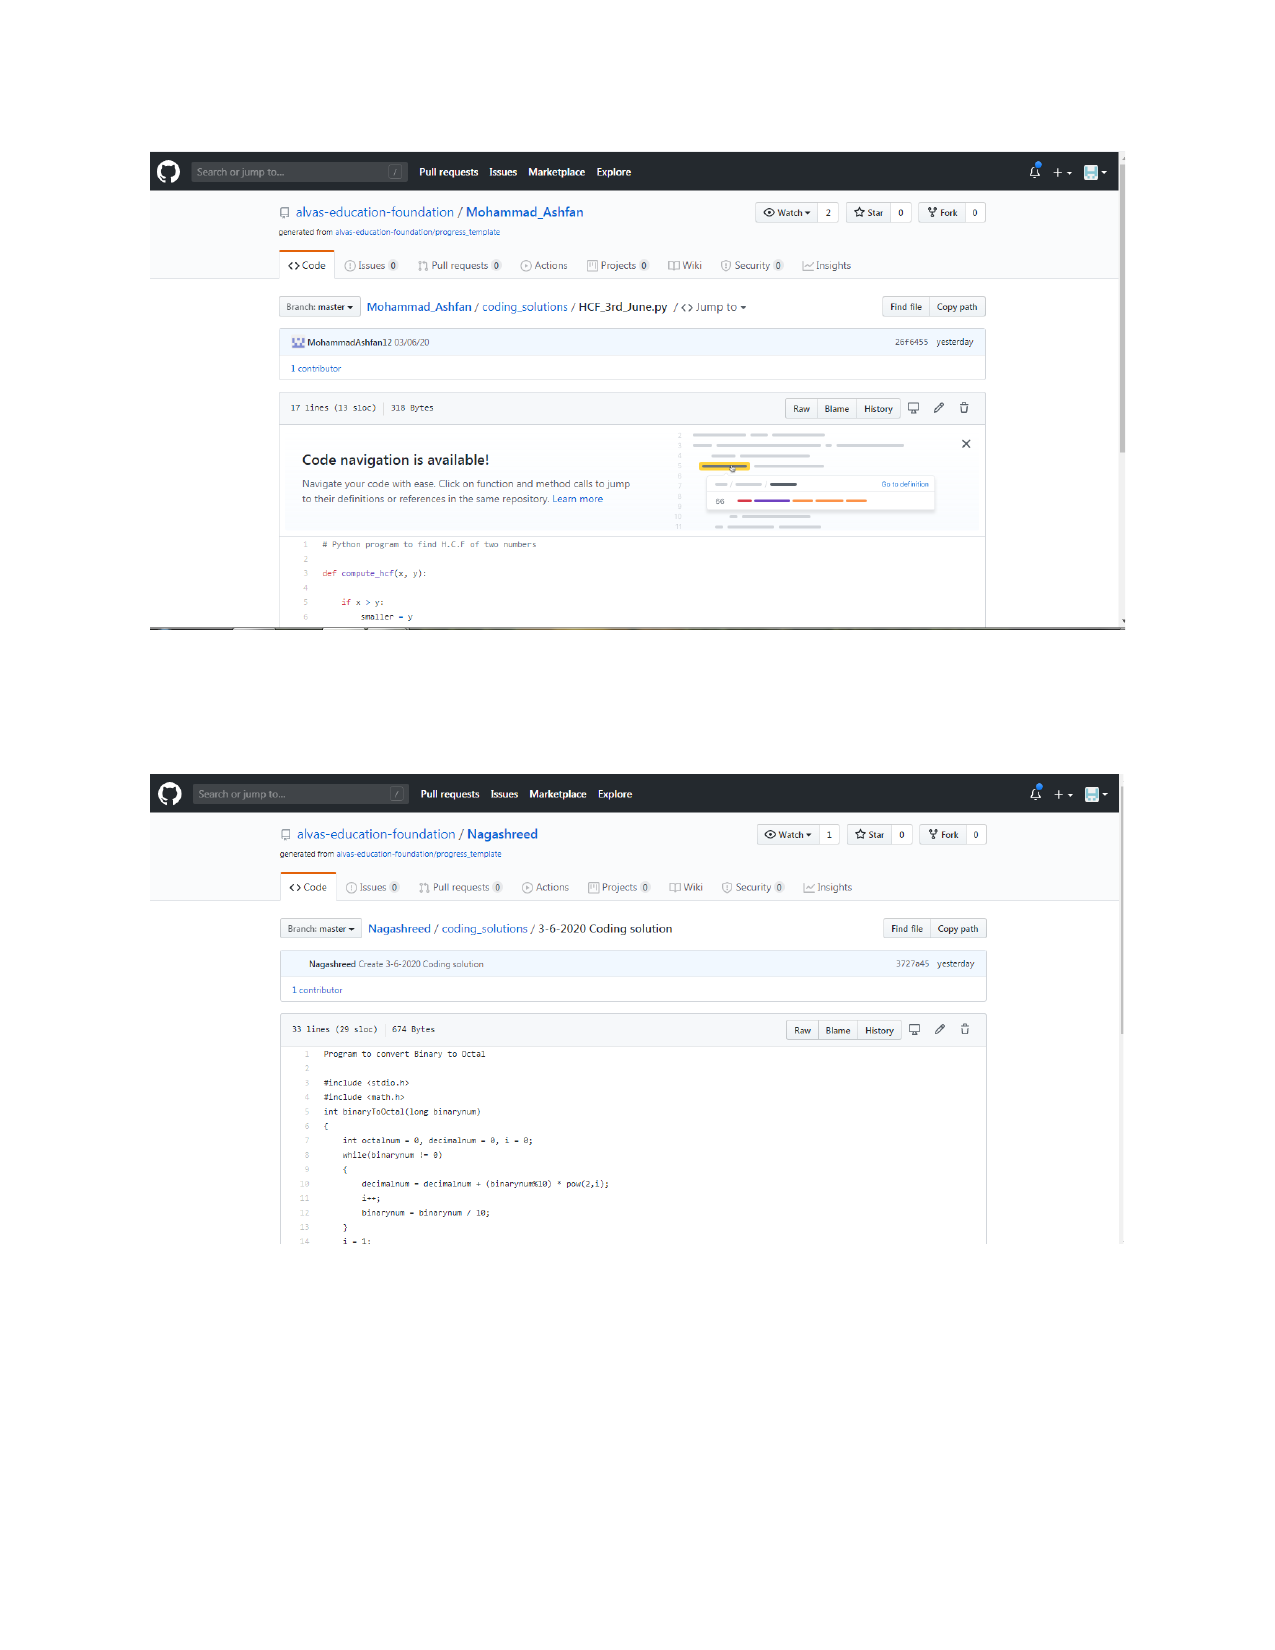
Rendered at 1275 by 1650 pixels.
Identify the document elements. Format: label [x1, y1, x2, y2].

picture [150, 774, 1124, 1244]
picture [150, 150, 1125, 630]
